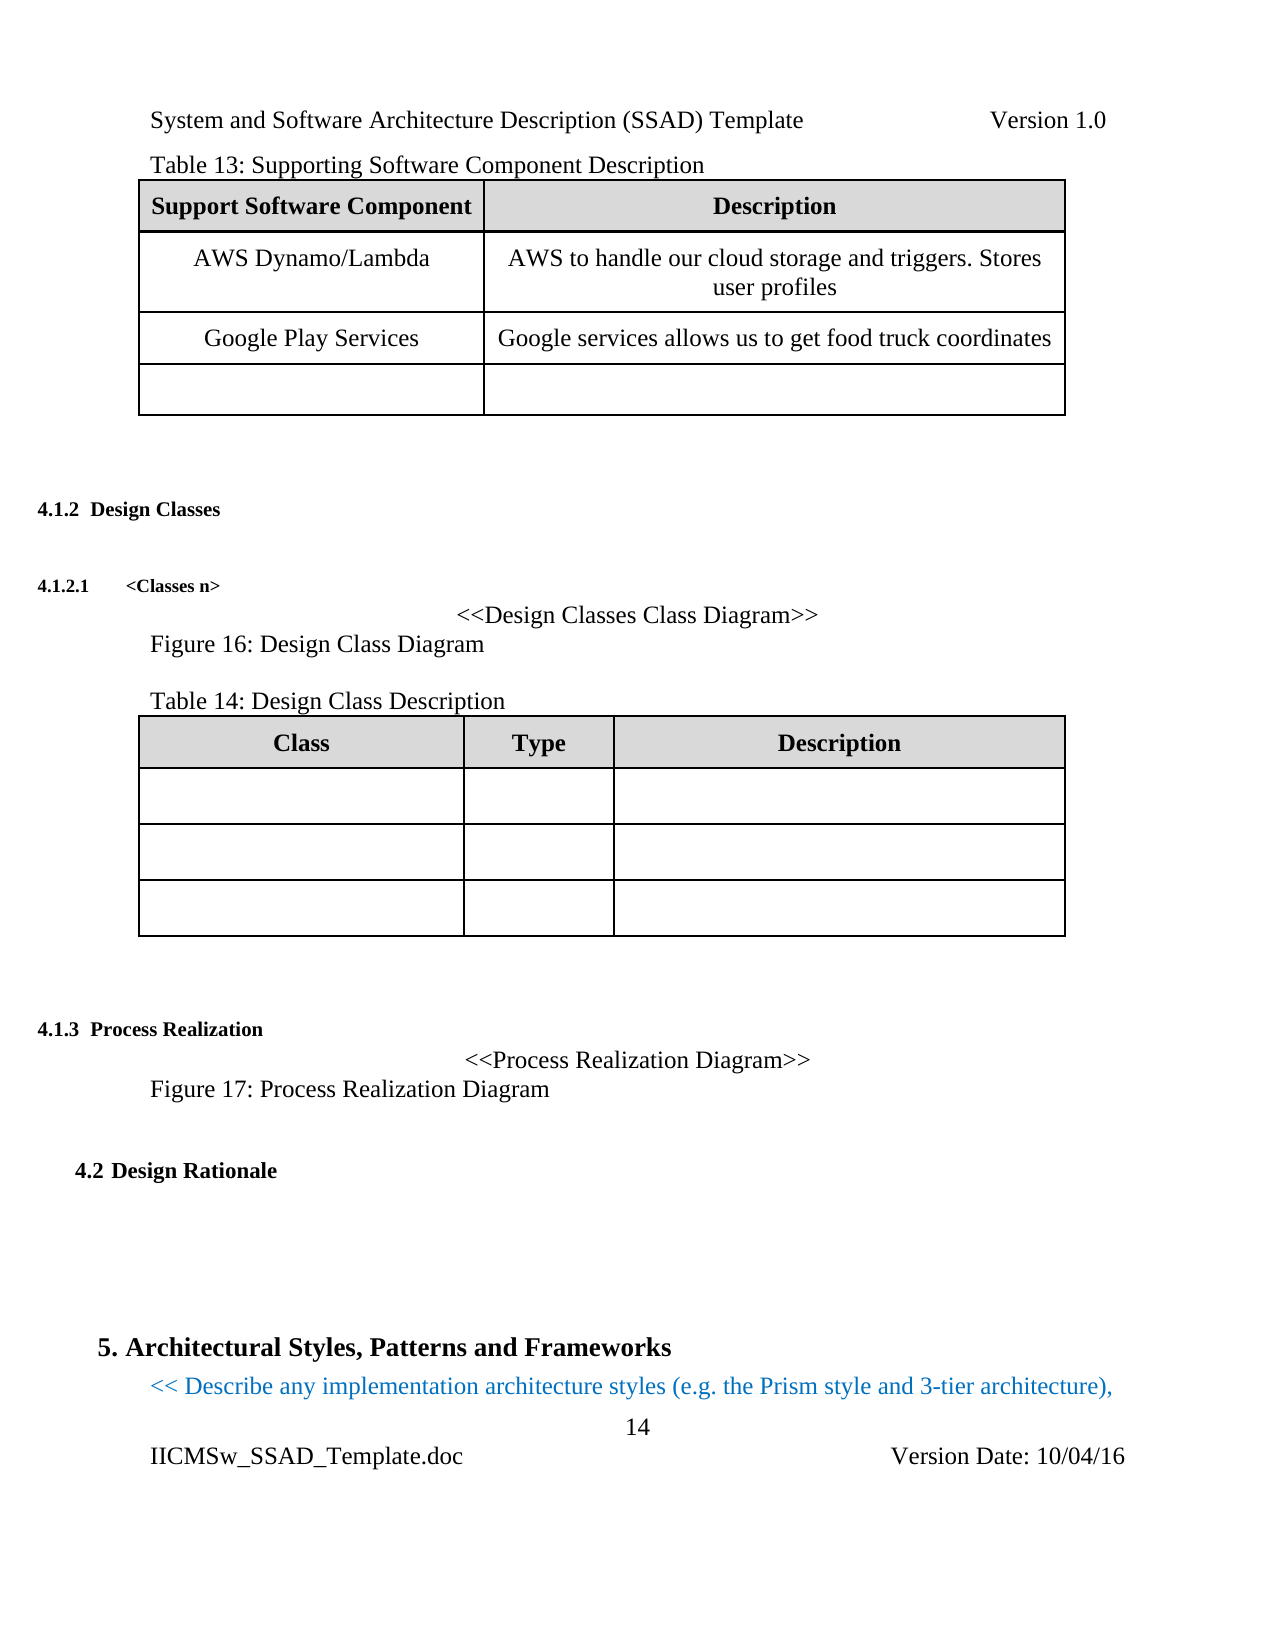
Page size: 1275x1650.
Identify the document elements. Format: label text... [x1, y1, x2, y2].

table_header Type [465, 717, 613, 767]
subtitle 4.1.2.1 <Classes n> [37, 574, 1125, 596]
table_cell [485, 365, 1064, 414]
table_cell [140, 881, 463, 935]
table_cell [140, 365, 483, 414]
table_cell AWS to handle our cloud storage and triggers. Stores user profiles [485, 233, 1064, 311]
text Table 13: Supporting Software Component Description [150, 150, 1125, 179]
table_cell [465, 881, 613, 935]
table_cell [465, 769, 613, 823]
table_header Support Software Component [140, 181, 483, 230]
subtitle 4.1.2 Design Classes [37, 497, 1125, 521]
table_cell [615, 825, 1064, 879]
table_cell Google Play Services [140, 313, 483, 362]
table_header Description [485, 181, 1064, 230]
table_cell [615, 769, 1064, 823]
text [150, 1371, 1125, 1399]
table_cell [140, 769, 463, 823]
table_cell [615, 881, 1064, 935]
table_header Class [140, 717, 463, 767]
table_cell AWS Dynamo/Lambda [140, 233, 483, 311]
text Table 14: Design Class Description [150, 686, 1125, 715]
subtitle 4.2 Design Rationale [75, 1157, 1125, 1183]
subtitle 5. Architectural Styles, Patterns and Frameworks [97, 1331, 1125, 1362]
text Figure 16: Design Class Diagram [150, 629, 1125, 658]
table_cell Google services allows us to get food truck coordinates [485, 313, 1064, 362]
text <<Process Realization Diagram>> [150, 1045, 1125, 1074]
table_cell [140, 825, 463, 879]
table_header Description [615, 717, 1064, 767]
subtitle 4.1.3 Process Realization [37, 1017, 1125, 1041]
table_cell [465, 825, 613, 879]
text Figure 17: Process Realization Diagram [150, 1074, 1125, 1103]
text <<Design Classes Class Diagram>> [150, 600, 1125, 629]
